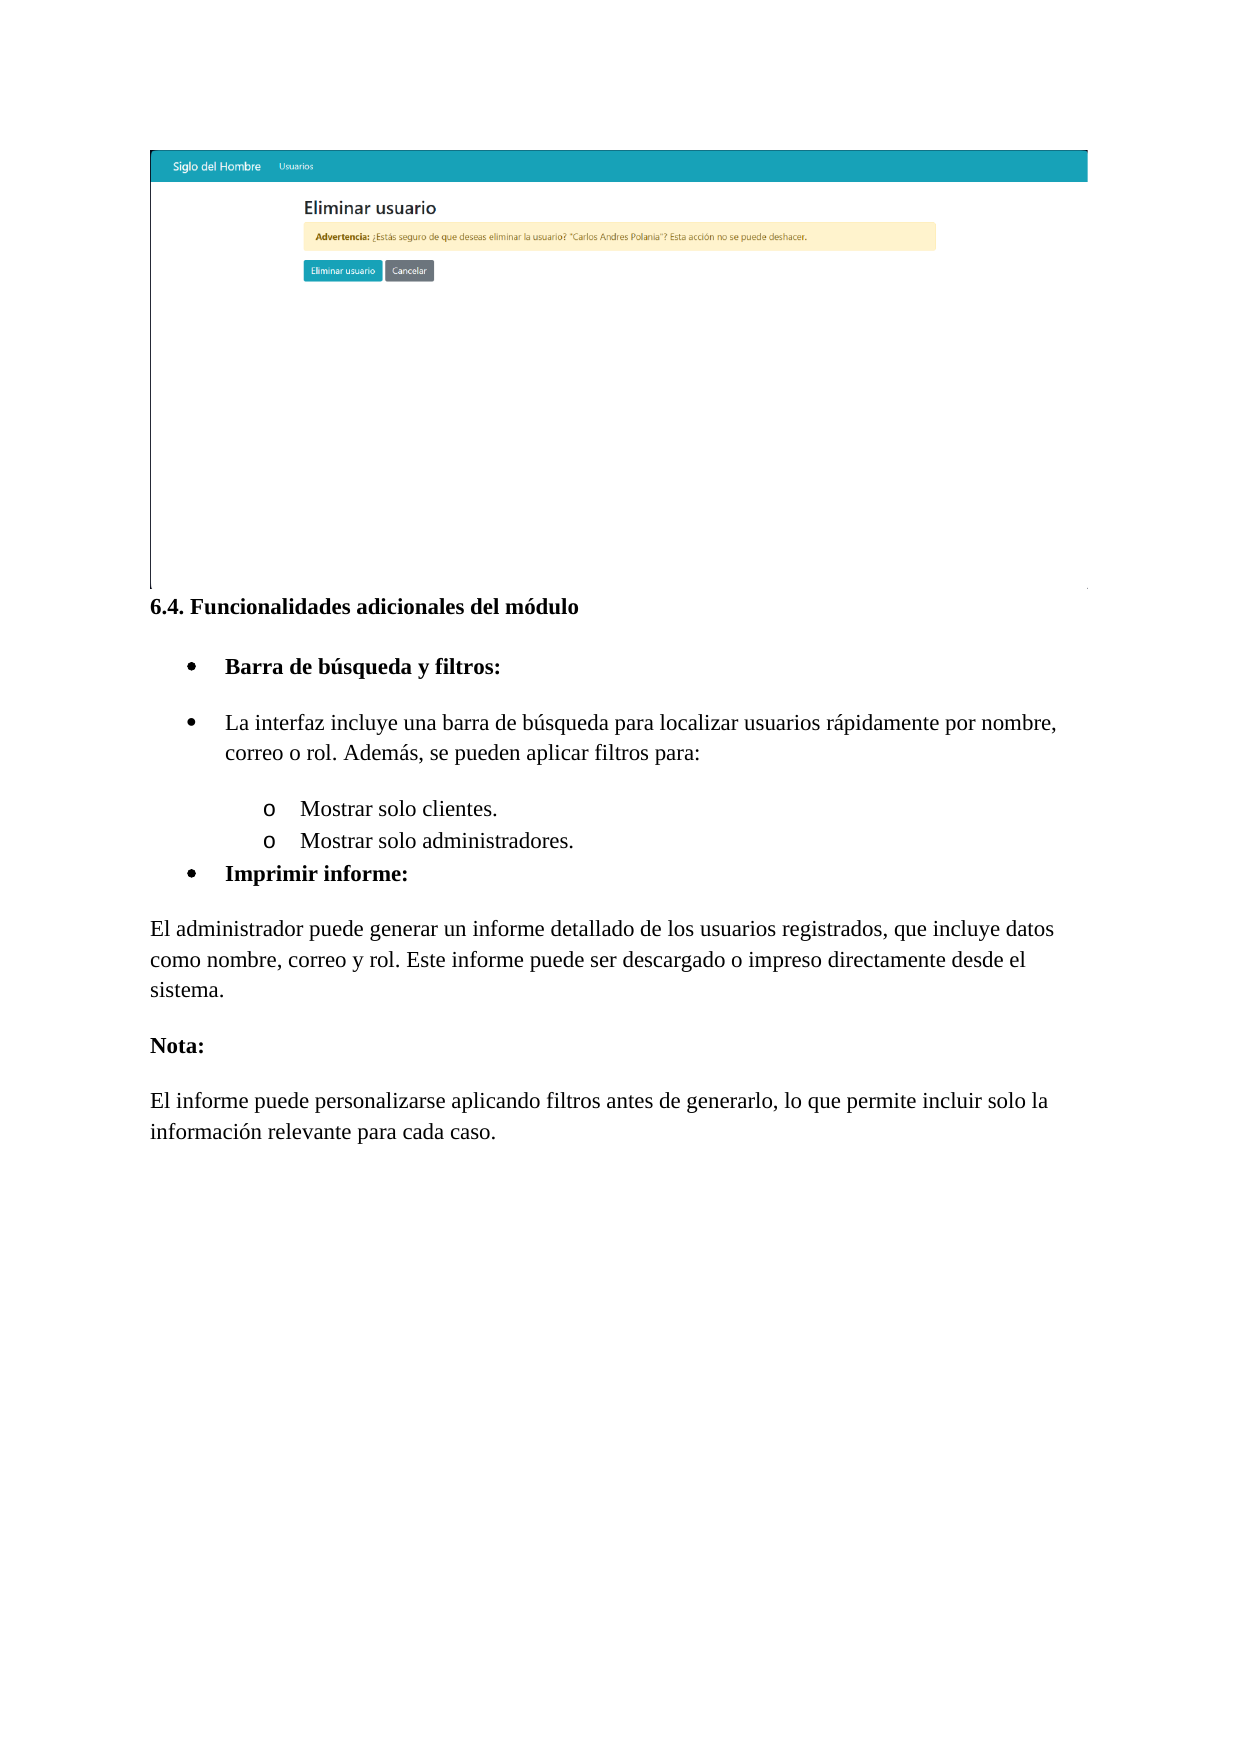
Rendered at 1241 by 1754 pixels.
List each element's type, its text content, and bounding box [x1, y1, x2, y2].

list Barra de búsqueda y filtros: [187, 653, 1090, 679]
list Imprimir informe: [187, 860, 1090, 886]
list Mostrar solo administradores. [262, 827, 1090, 856]
text El administrador puede generar un informe detallado de los usuarios registrados, que incluye datos como nombre, correo y rol. Este informe puede ser descargado o impreso directamente desde el sistema. [150, 916, 1090, 1003]
picture [150, 150, 1088, 589]
list Mostrar solo clientes. [262, 794, 1090, 823]
text El informe puede personalizarse aplicando filtros antes de generarlo, lo que permite incluir solo la información relevante para cada caso. [150, 1088, 1090, 1144]
text Nota: [150, 1032, 1090, 1058]
list La interfaz incluye una barra de búsqueda para localizar usuarios rápidamente por nombre, correo o rol. Además, se pueden aplicar filtros para: [187, 708, 1090, 765]
